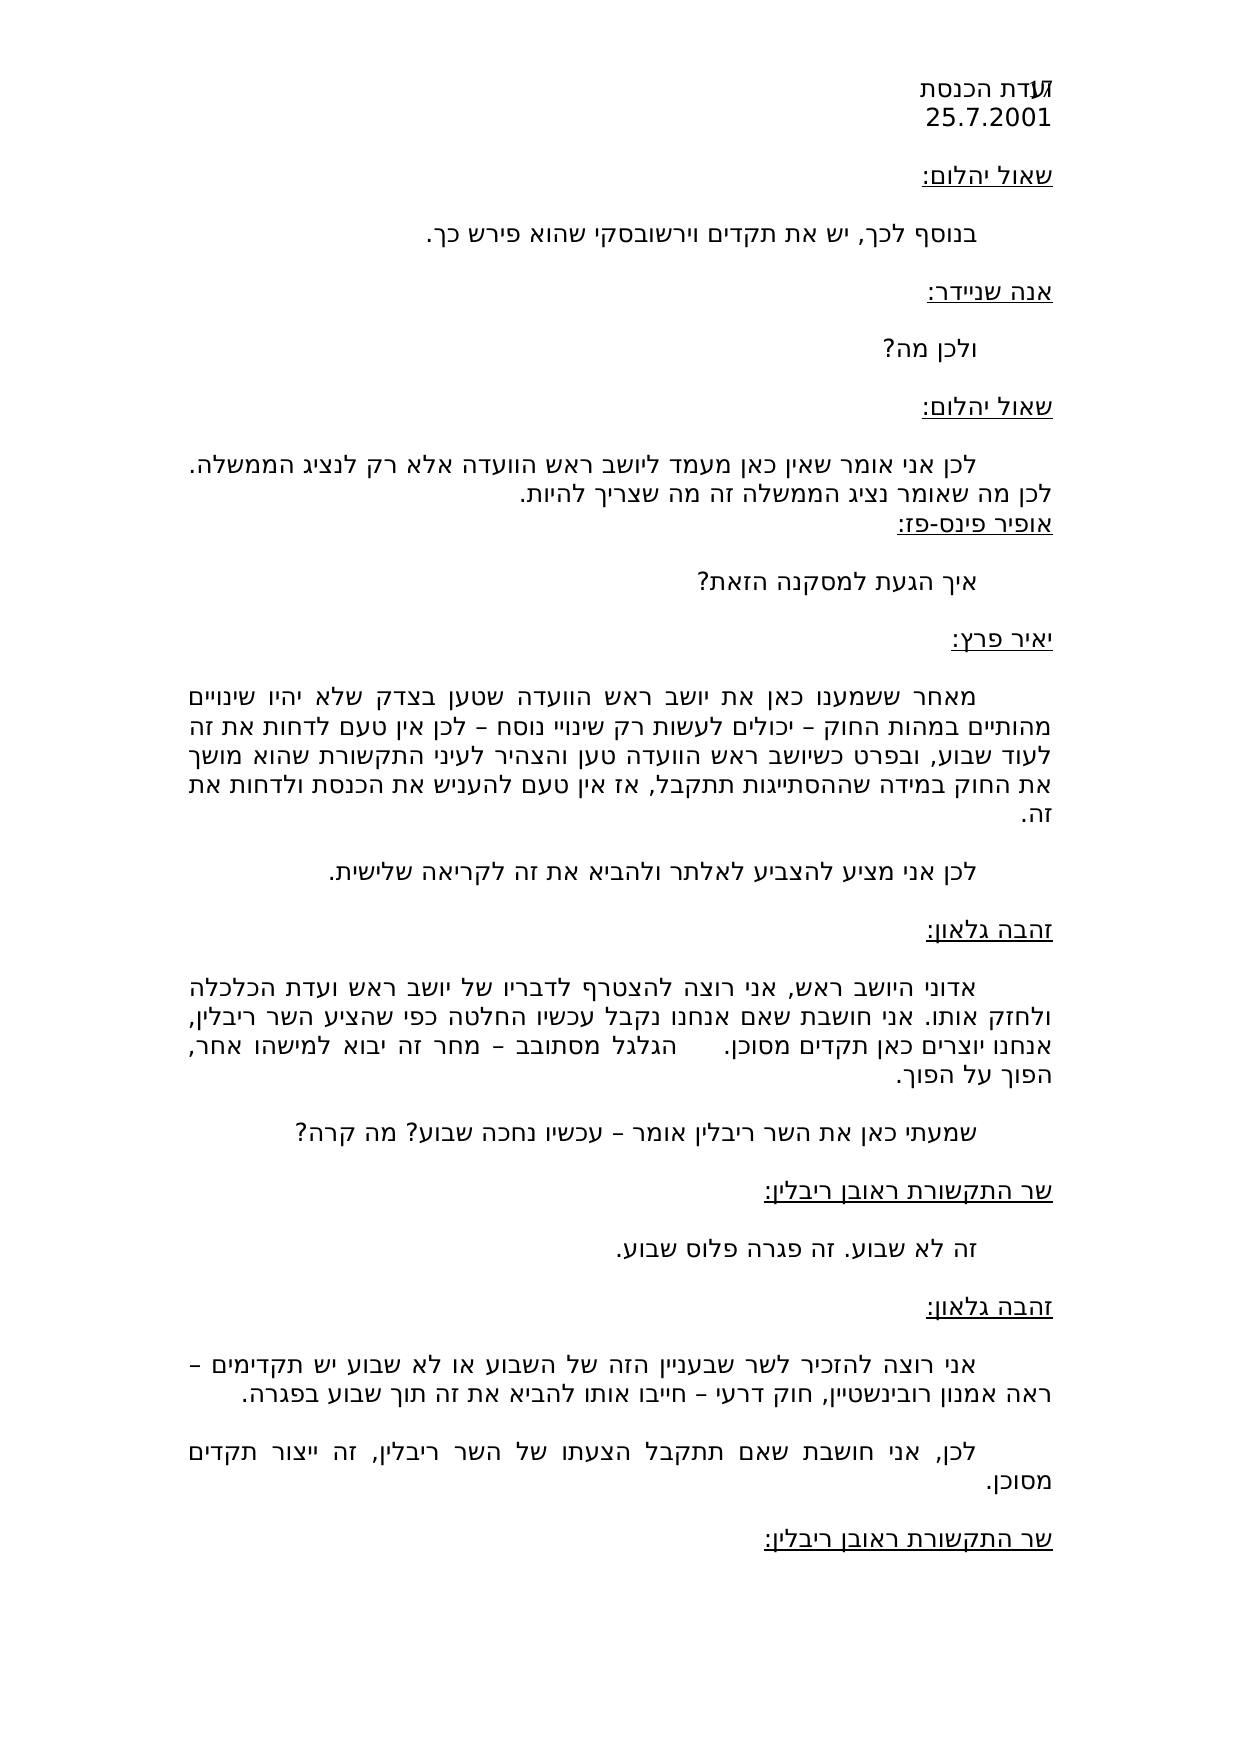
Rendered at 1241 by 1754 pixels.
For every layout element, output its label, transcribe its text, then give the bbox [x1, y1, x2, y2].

text לכן, אני חושבת שאם תתקבל הצעתו של השר ריבלין, זה ייצור תקדים מסוכן. [187, 1437, 1053, 1495]
text אופיר פינס-פז: [187, 509, 1053, 538]
text שאול יהלום: [187, 161, 1053, 190]
text מאחר ששמענו כאן את יושב ראש הוועדה שטען בצדק שלא יהיו שינויים מהותיים במהות החוק – יכולים לעשות רק שינויי נוסח – לכן אין טעם לדחות את זה לעוד שבוע, ובפרט כשיושב ראש הוועדה טען והצהיר לעיני התקשורת שהוא מושך את החוק במידה שההסתייגות תתקבל, אז אין טעם להעניש את הכנסת ולדחות את זה. [187, 682, 1053, 828]
text זהבה גלאון: [187, 915, 1053, 944]
text שאול יהלום: [187, 392, 1053, 422]
text לכן אני אומר שאין כאן מעמד ליושב ראש הוועדה אלא רק לנציג הממשלה. לכן מה שאומר נציג הממשלה זה מה שצריך להיות. [187, 450, 1053, 509]
text שר התקשורת ראובן ריבלין: [187, 1524, 1053, 1553]
text אדוני היושב ראש, אני רוצה להצטרף לדבריו של יושב ראש ועדת הכלכלה ולחזק אותו. אני חושבת שאם אנחנו נקבל עכשיו החלטה כפי שהציע השר ריבלין, אנחנו יוצרים כאן תקדים מסוכן. הגלגל מסתובב – מחר זה יבוא למישהו אחר, הפוך על הפוך. [187, 973, 1053, 1089]
text איך הגעת למסקנה הזאת? [187, 567, 1053, 596]
text זהבה גלאון: [187, 1292, 1053, 1321]
text בנוסף לכך, יש את תקדים וירשובסקי שהוא פירש כך. [187, 219, 1053, 248]
text שמעתי כאן את השר ריבלין אומר – עכשיו נחכה שבוע? מה קרה? [187, 1118, 1053, 1147]
text אני רוצה להזכיר לשר שבעניין הזה של השבוע או לא שבוע יש תקדימים – ראה אמנון רובינשטיין, חוק דרעי – חייבו אותו להביא את זה תוך שבוע בפגרה. [187, 1350, 1053, 1408]
text יאיר פרץ: [187, 624, 1053, 654]
text ולכן מה? [187, 334, 1053, 364]
text אנה שניידר: [187, 277, 1053, 306]
text לכן אני מציע להצביע לאלתר ולהביא את זה לקריאה שלישית. [187, 857, 1053, 886]
text זה לא שבוע. זה פגרה פלוס שבוע. [187, 1234, 1053, 1263]
text שר התקשורת ראובן ריבלין: [187, 1176, 1053, 1205]
